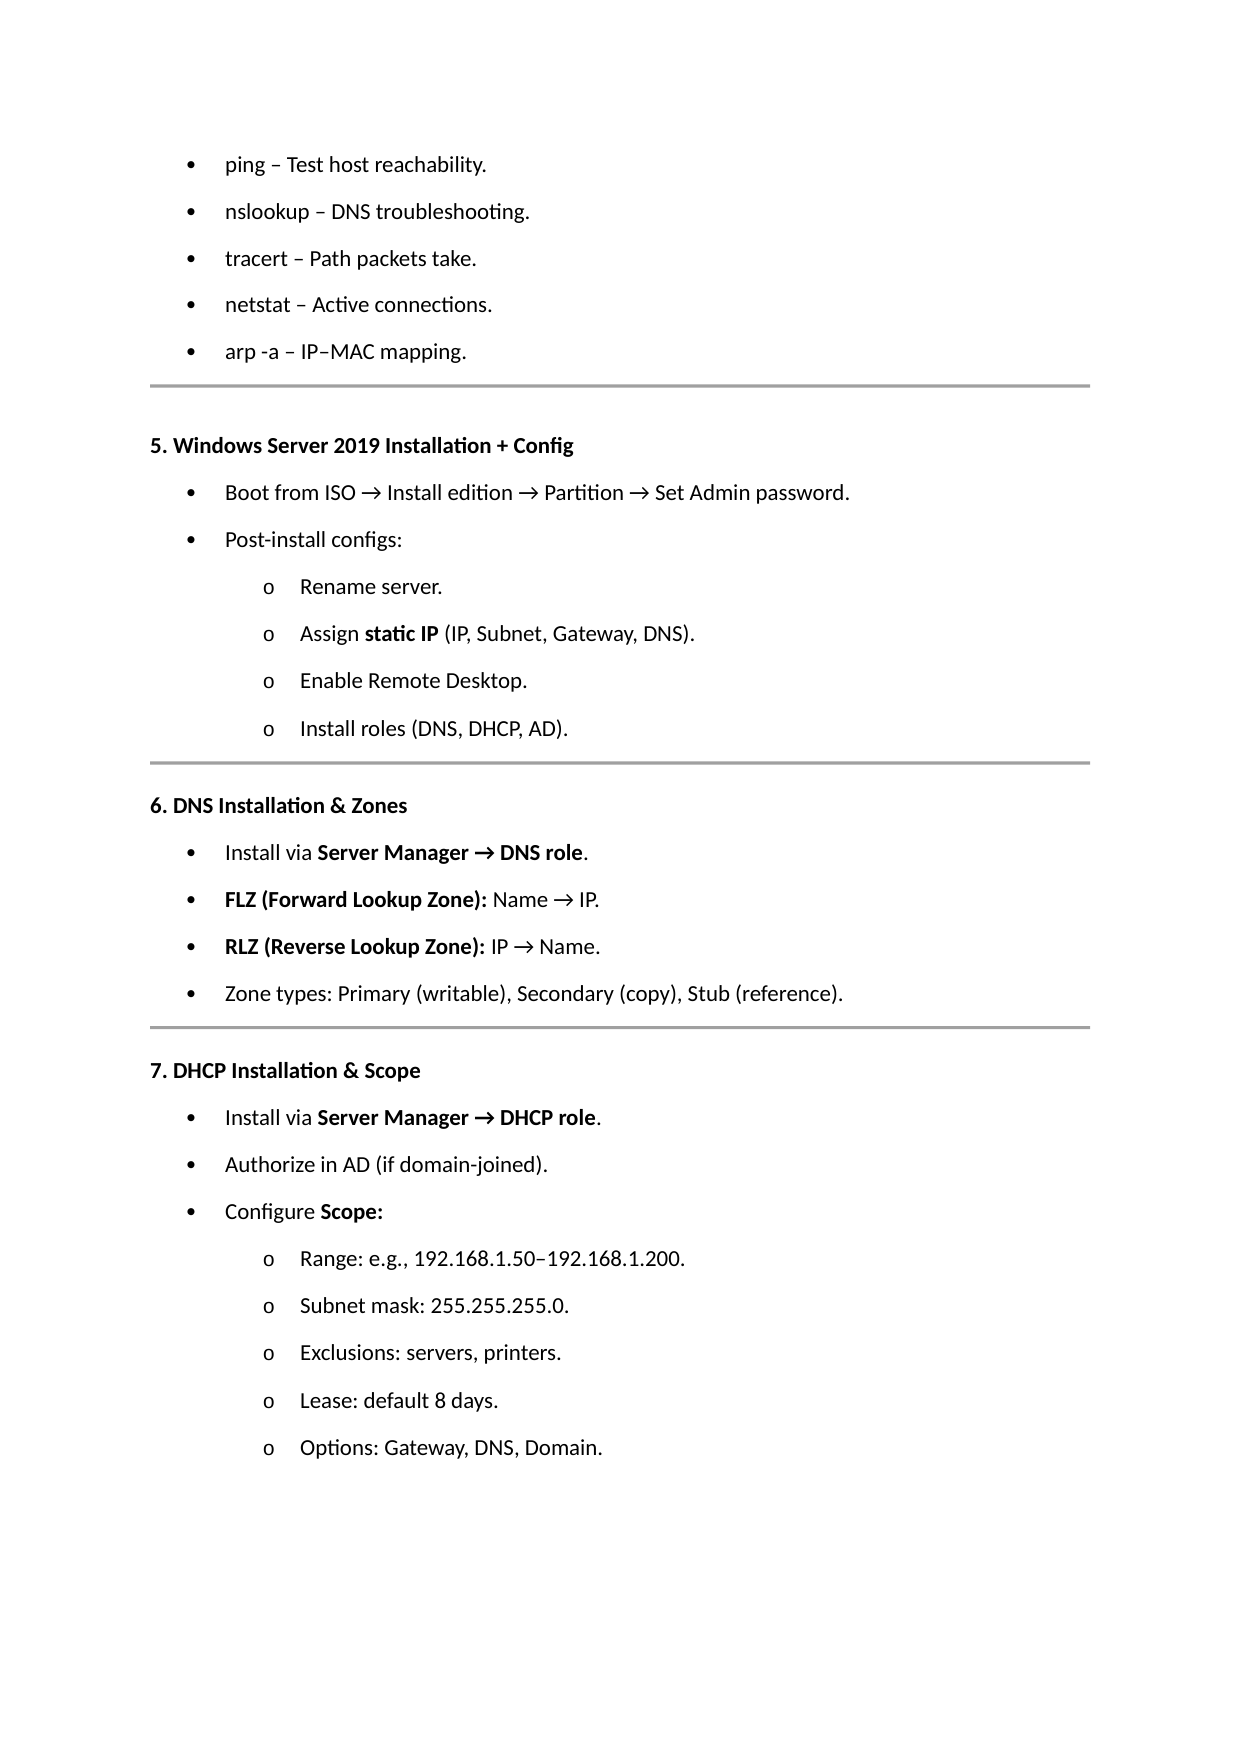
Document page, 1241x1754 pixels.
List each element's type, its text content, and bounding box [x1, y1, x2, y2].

list Boot from ISO → Install edition → Partition → Set Admin password. [187, 478, 1090, 506]
list Rename server. [262, 572, 1090, 600]
list Options: Gateway, DNS, Domain. [262, 1433, 1090, 1462]
list Zone types: Primary (writable), Secondary (copy), Stub (reference). [187, 979, 1090, 1007]
list Install roles (DNS, DHCP, AD). [262, 714, 1090, 743]
list Enable Remote Desktop. [262, 667, 1090, 695]
list Range: e.g., 192.168.1.50–192.168.1.200. [262, 1244, 1090, 1272]
list ping – Test host reachability. [187, 150, 1090, 178]
text 5. Windows Server 2019 Installation + Config [150, 431, 1090, 459]
list Authorize in AD (if domain-joined). [187, 1150, 1090, 1178]
list Post-install configs: [187, 525, 1090, 553]
list nslookup – DNS troubleshooting. [187, 197, 1090, 225]
list Assign static IP (IP, Subnet, Gateway, DNS). [262, 619, 1090, 648]
list Subnet mask: 255.255.255.0. [262, 1291, 1090, 1320]
list arp -a – IP–MAC mapping. [187, 337, 1090, 366]
text 7. DHCP Installation & Scope [150, 1030, 1090, 1084]
list Lease: default 8 days. [262, 1386, 1090, 1414]
list FLZ (Forward Lookup Zone): Name → IP. [187, 885, 1090, 913]
list Configure Scope: [187, 1197, 1090, 1225]
text 6. DNS Installation & Zones [150, 765, 1090, 820]
list RLZ (Reverse Lookup Zone): IP → Name. [187, 932, 1090, 960]
list Install via Server Manager → DNS role. [187, 838, 1090, 867]
list Exclusions: servers, printers. [262, 1338, 1090, 1367]
list netstat – Active connections. [187, 291, 1090, 319]
list tracert – Path packets take. [187, 244, 1090, 272]
list Install via Server Manager → DHCP role. [187, 1103, 1090, 1131]
